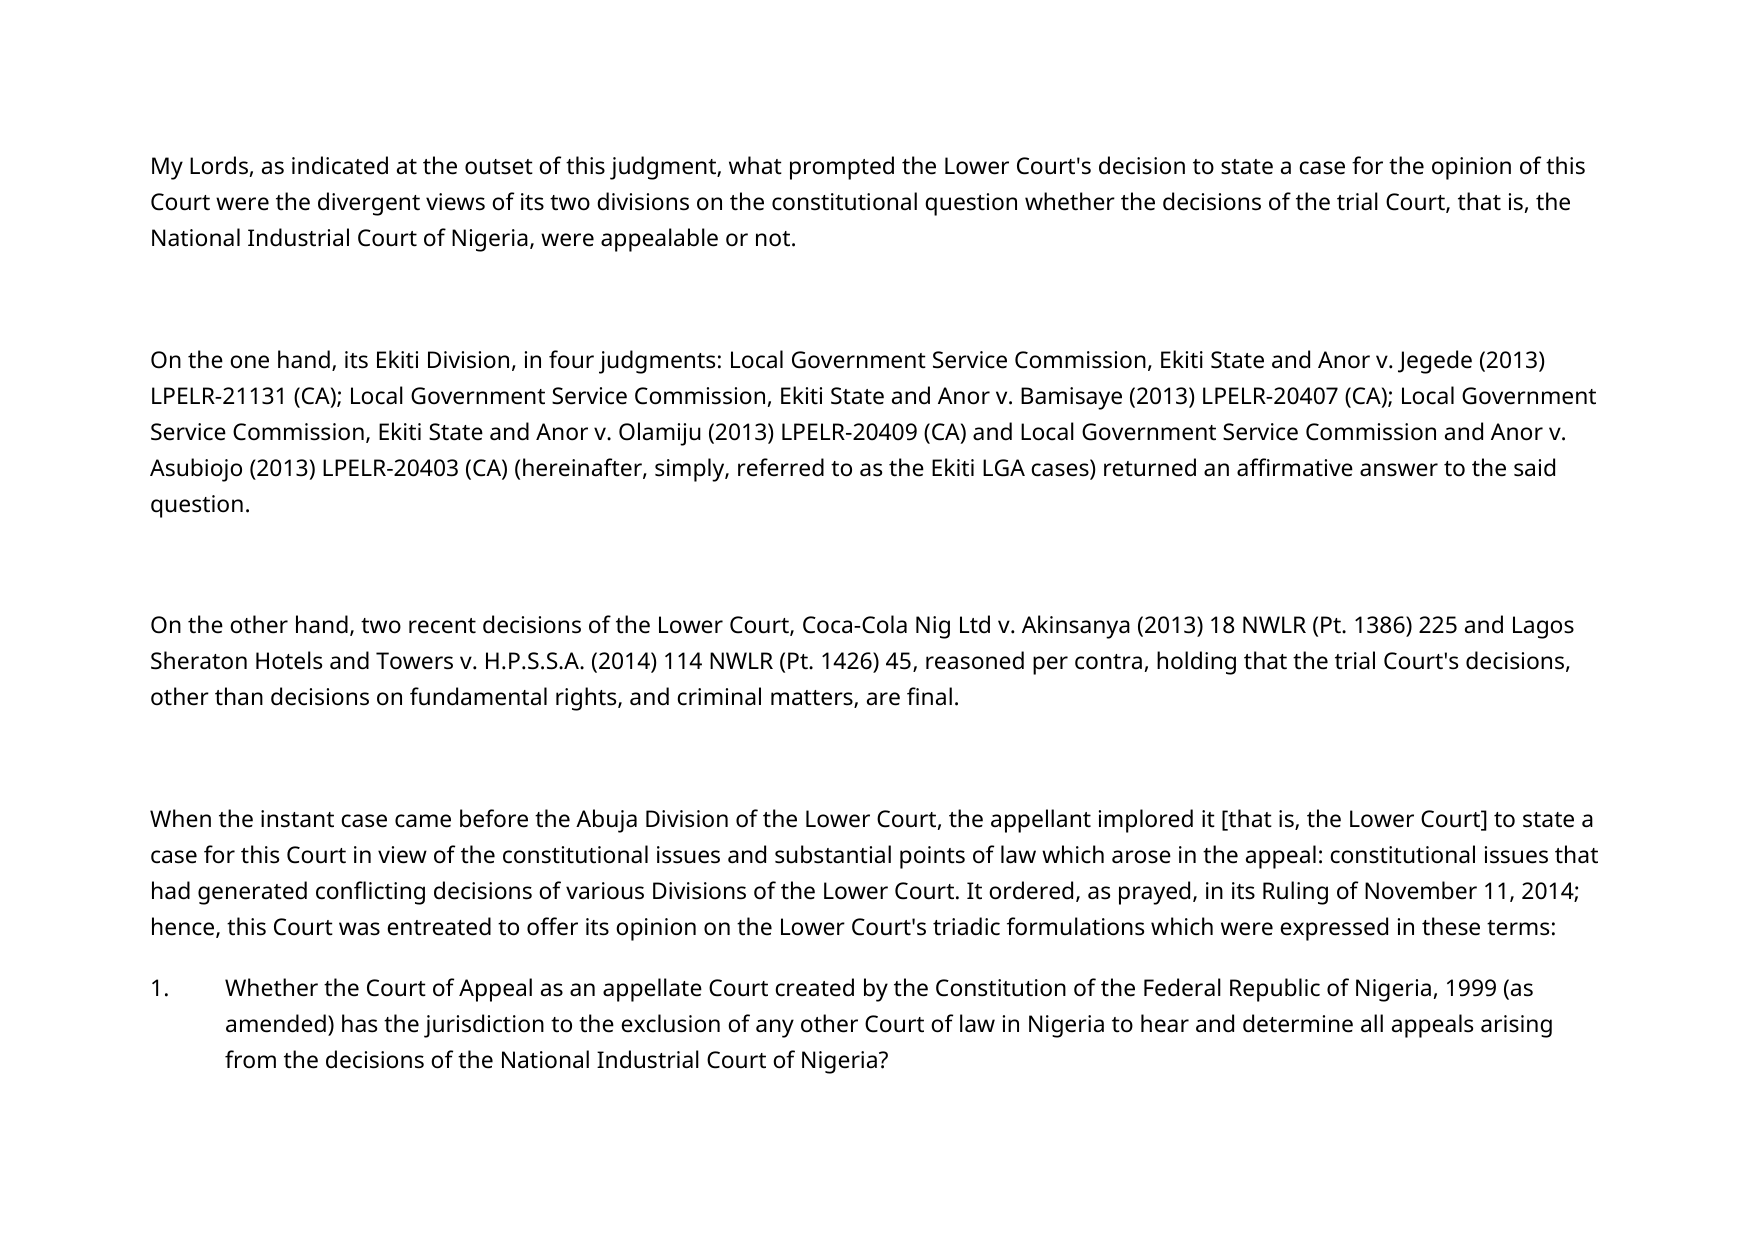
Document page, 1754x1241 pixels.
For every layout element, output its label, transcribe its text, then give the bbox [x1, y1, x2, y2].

text 1. Whether the Court of Appeal as an appellate Court created by the Constitution of the Federal Republic of Nigeria, 1999 (as amended) has the jurisdiction to the exclusion of any other Court of law in Nigeria to hear and determine all appeals arising from the decisions of the National Industrial Court of Nigeria? [150, 972, 1604, 1075]
text On the one hand, its Ekiti Division, in four judgments: Local Government Service Commission, Ekiti State and Anor v. Jegede (2013) LPELR-21131 (CA); Local Government Service Commission, Ekiti State and Anor v. Bamisaye (2013) LPELR-20407 (CA); Local Government Service Commission, Ekiti State and Anor v. Olamiju (2013) LPELR-20409 (CA) and Local Government Service Commission and Anor v. Asubiojo (2013) LPELR-20403 (CA) (hereinafter, simply, referred to as the Ekiti LGA cases) returned an affirmative answer to the said question. [150, 344, 1604, 519]
text On the other hand, two recent decisions of the Lower Court, Coca-Cola Nig Ltd v. Akinsanya (2013) 18 NWLR (Pt. 1386) 225 and Lagos Sheraton Hotels and Towers v. H.P.S.S.A. (2014) 114 NWLR (Pt. 1426) 45, reasoned per contra, holding that the trial Court's decisions, other than decisions on fundamental rights, and criminal matters, are final. [150, 609, 1604, 712]
text My Lords, as indicated at the outset of this judgment, what prompted the Lower Court's decision to state a case for the opinion of this Court were the divergent views of its two divisions on the constitutional question whether the decisions of the trial Court, that is, the National Industrial Court of Nigeria, were appealable or not. [150, 150, 1604, 253]
text When the instant case came before the Abuja Division of the Lower Court, the appellant implored it [that is, the Lower Court] to state a case for this Court in view of the constitutional issues and substantial points of law which arose in the appeal: constitutional issues that had generated conflicting decisions of various Divisions of the Lower Court. It ordered, as prayed, in its Ruling of November 11, 2014; hence, this Court was entreated to offer its opinion on the Lower Court's triadic formulations which were expressed in these terms: [150, 803, 1604, 942]
